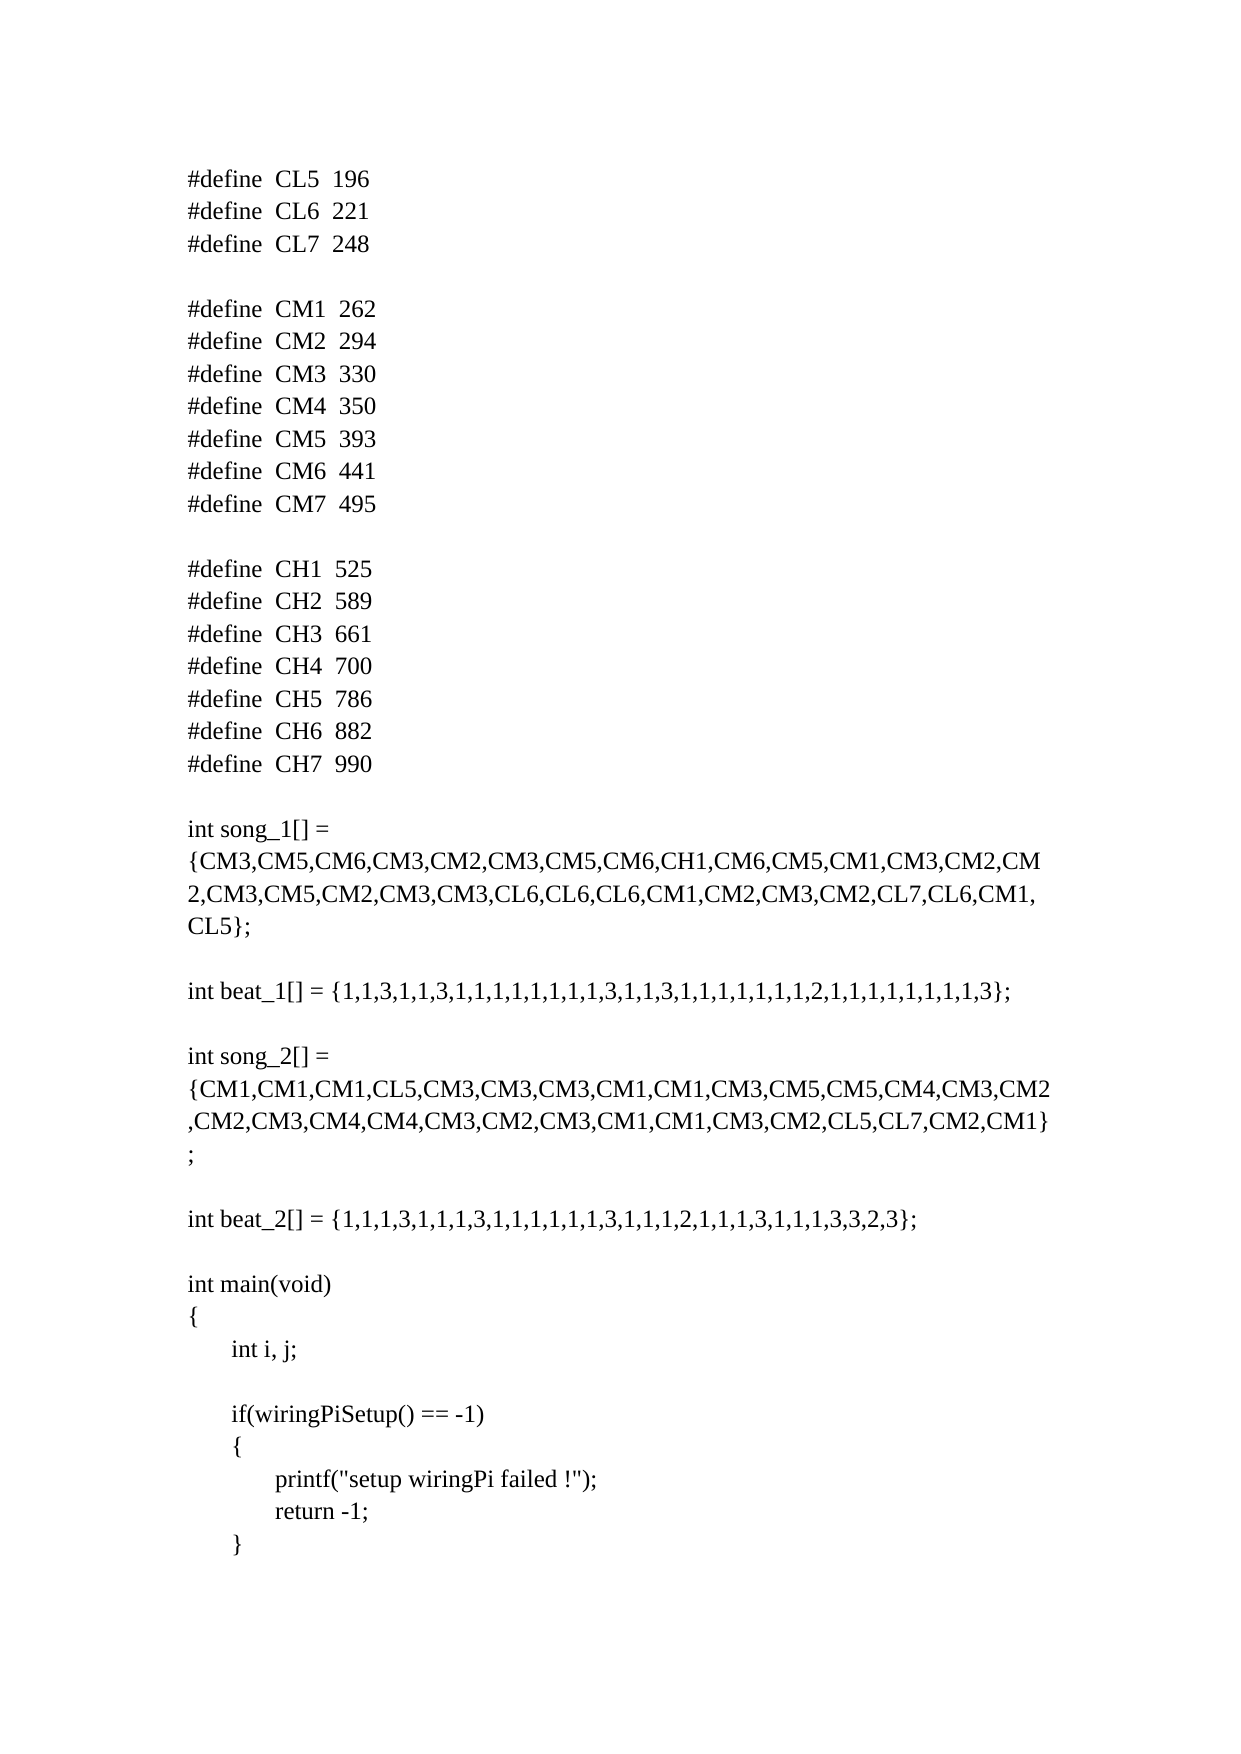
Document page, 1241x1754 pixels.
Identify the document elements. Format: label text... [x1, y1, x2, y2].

text } [187, 1527, 1053, 1559]
text #define CM7 495 [187, 487, 1053, 519]
text { [187, 1299, 1053, 1332]
text #define CM6 441 [187, 454, 1053, 487]
text int main(void) [187, 1267, 1053, 1299]
text int song_1[] = [187, 812, 1053, 844]
text #define CM3 330 [187, 357, 1053, 389]
text #define CH4 700 [187, 649, 1053, 682]
text int i, j; [187, 1332, 1053, 1364]
text #define CH3 661 [187, 617, 1053, 649]
text #define CM2 294 [187, 324, 1053, 357]
text if(wiringPiSetup() == -1) [187, 1397, 1053, 1429]
text #define CM1 262 [187, 292, 1053, 324]
text int song_2[] = [187, 1039, 1053, 1072]
text #define CL5 196 [187, 162, 1053, 194]
text #define CM5 393 [187, 422, 1053, 454]
text #define CL6 221 [187, 194, 1053, 227]
text #define CH1 525 [187, 552, 1053, 584]
text #define CH6 882 [187, 714, 1053, 747]
text #define CH5 786 [187, 682, 1053, 714]
text {CM3,CM5,CM6,CM3,CM2,CM3,CM5,CM6,CH1,CM6,CM5,CM1,CM3,CM2,CM2,CM3,CM5,CM2,CM3,CM3,CL6,CL6,CL6,CM1,CM2,CM3,CM2,CL7,CL6,CM1,CL5}; [187, 844, 1053, 942]
text {CM1,CM1,CM1,CL5,CM3,CM3,CM3,CM1,CM1,CM3,CM5,CM5,CM4,CM3,CM2,CM2,CM3,CM4,CM4,CM3,CM2,CM3,CM1,CM1,CM3,CM2,CL5,CL7,CM2,CM1}; [187, 1072, 1053, 1169]
text #define CH2 589 [187, 584, 1053, 617]
text #define CL7 248 [187, 227, 1053, 259]
text #define CH7 990 [187, 747, 1053, 779]
text int beat_1[] = {1,1,3,1,1,3,1,1,1,1,1,1,1,1,3,1,1,3,1,1,1,1,1,1,1,2,1,1,1,1,1,1,1,1,3}; [187, 974, 1053, 1007]
text return -1; [187, 1494, 1053, 1527]
text { [187, 1429, 1053, 1462]
text printf("setup wiringPi failed !"); [187, 1462, 1053, 1494]
text #define CM4 350 [187, 389, 1053, 422]
text int beat_2[] = {1,1,1,3,1,1,1,3,1,1,1,1,1,1,3,1,1,1,2,1,1,1,3,1,1,1,3,3,2,3}; [187, 1202, 1053, 1234]
